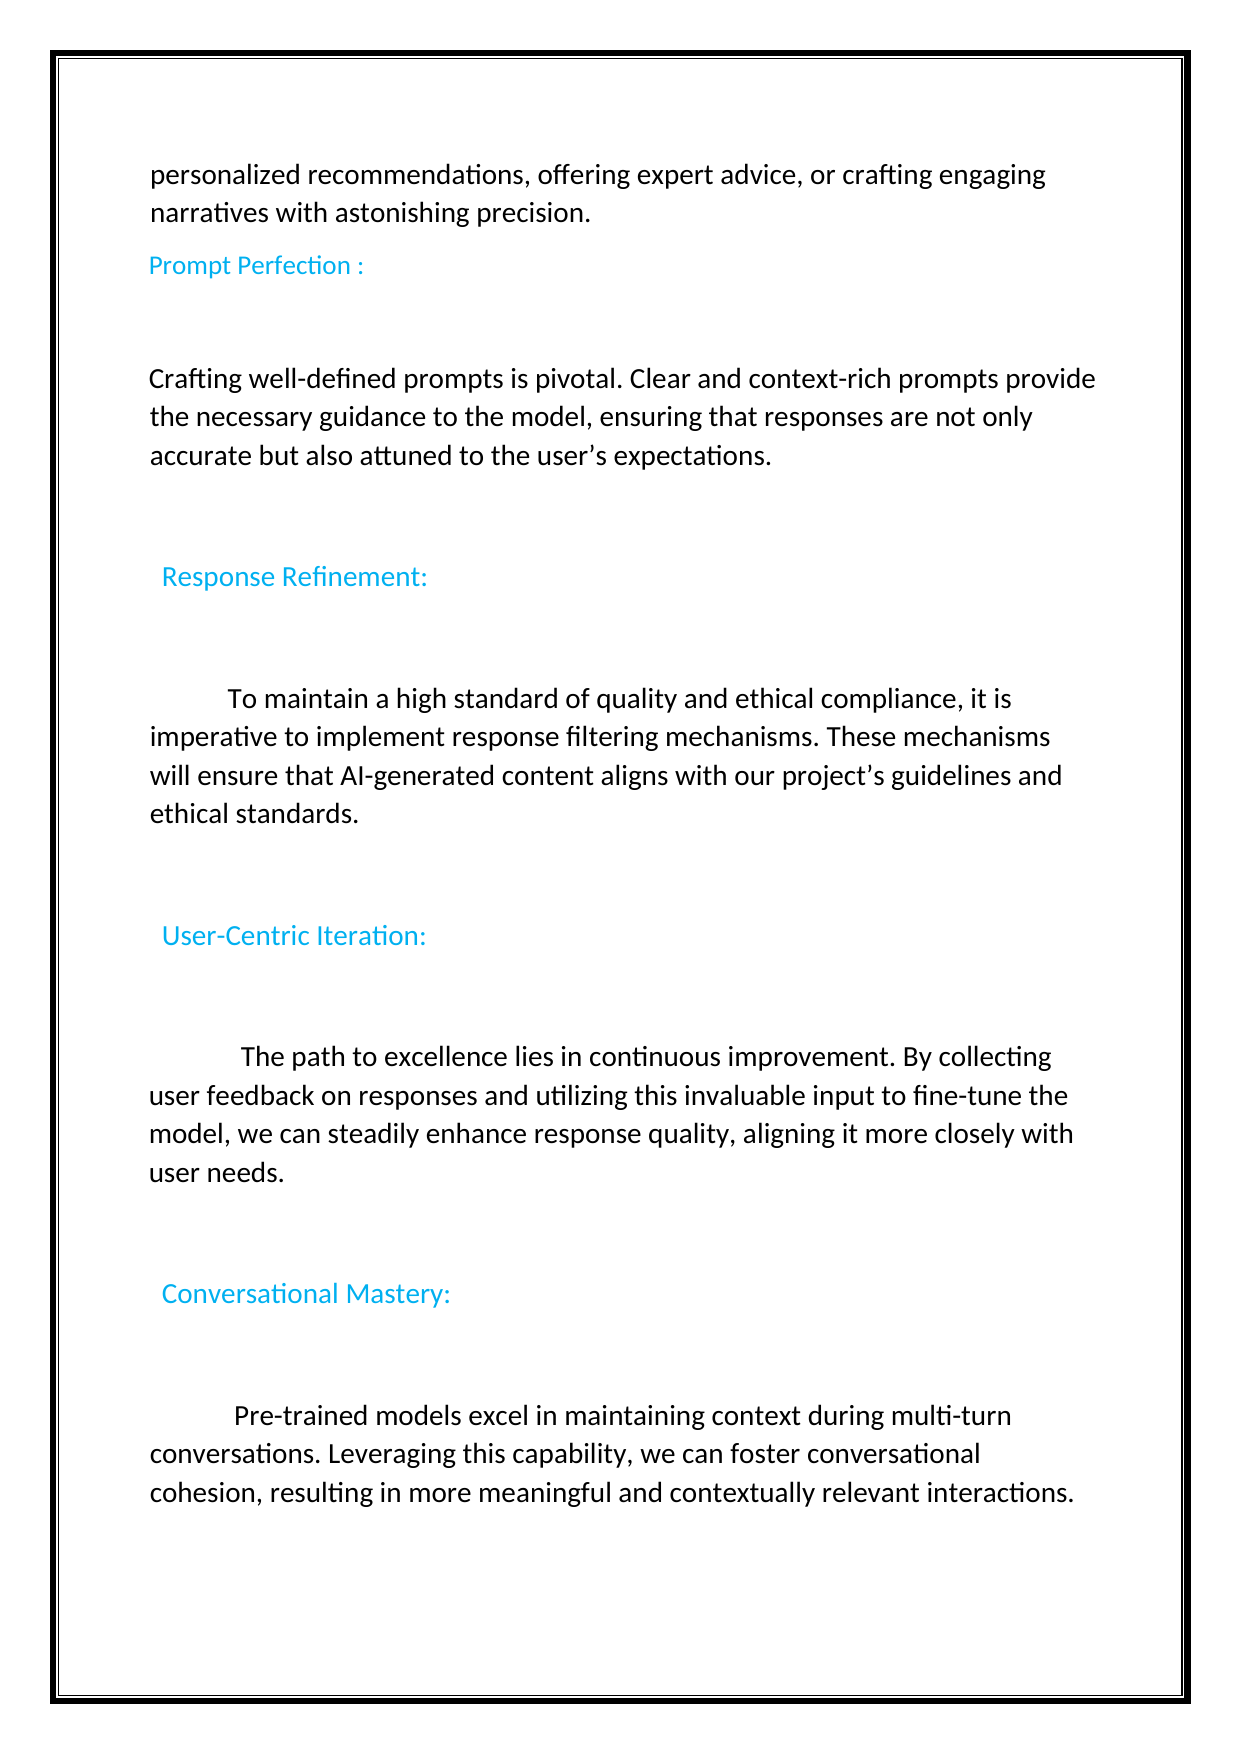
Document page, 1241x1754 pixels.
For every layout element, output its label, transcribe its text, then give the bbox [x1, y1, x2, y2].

text User-Centric Iteration: [148, 917, 1097, 952]
text Prompt Perfection : [148, 248, 1094, 281]
text Crafting well-defined prompts is pivotal. Clear and context-rich prompts provide the necessary guidance to the model, ensuring that responses are not only accurate but also attuned to the user’s expectations. [148, 360, 1097, 472]
text The path to excellence lies in continuous improvement. By collecting user feedback on responses and utilizing this invaluable input to fine-tune the model, we can steadily enhance response quality, aligning it more closely with user needs. [148, 1038, 1097, 1189]
text To maintain a high standard of quality and ethical compliance, it is imperative to implement response filtering mechanisms. These mechanisms will ensure that AI-generated content aligns with our project’s guidelines and ethical standards. [148, 680, 1097, 831]
text Conversational Mastery: [148, 1276, 1097, 1311]
text Response Refinement: [148, 558, 1097, 594]
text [150, 156, 1094, 230]
text Pre-trained models excel in maintaining context during multi-turn conversations. Leveraging this capability, we can foster conversational cohesion, resulting in more meaningful and contextually relevant interactions. [148, 1397, 1097, 1510]
